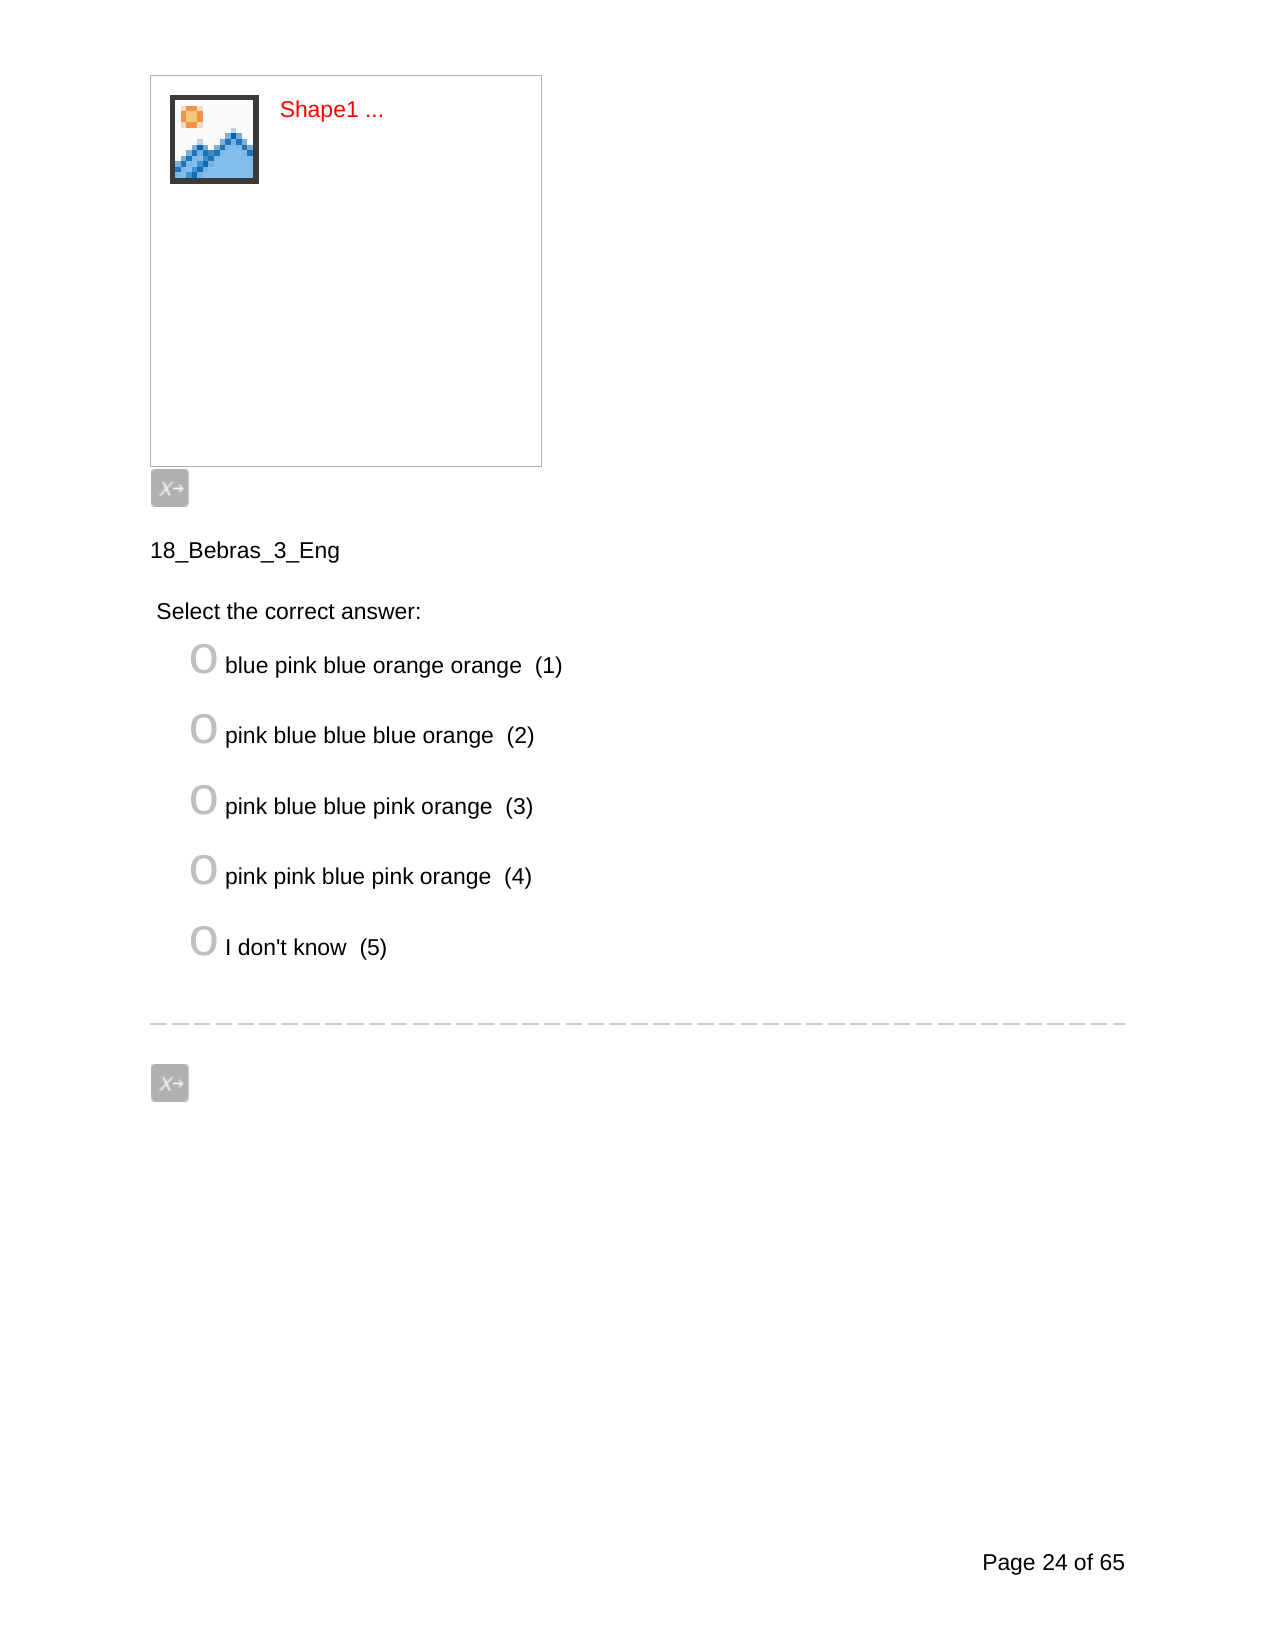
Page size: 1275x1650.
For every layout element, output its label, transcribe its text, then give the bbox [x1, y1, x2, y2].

list pink pink blue pink orange (4) [187, 839, 1125, 901]
list I don't know (5) [187, 910, 1125, 971]
list blue pink blue orange orange (1) [187, 628, 1125, 689]
text 18_Bebras_3_Eng Select the correct answer: [150, 537, 1125, 624]
list pink blue blue blue orange (2) [187, 698, 1125, 760]
list pink blue blue pink orange (3) [187, 769, 1125, 830]
picture [151, 469, 189, 507]
picture [151, 1064, 189, 1102]
